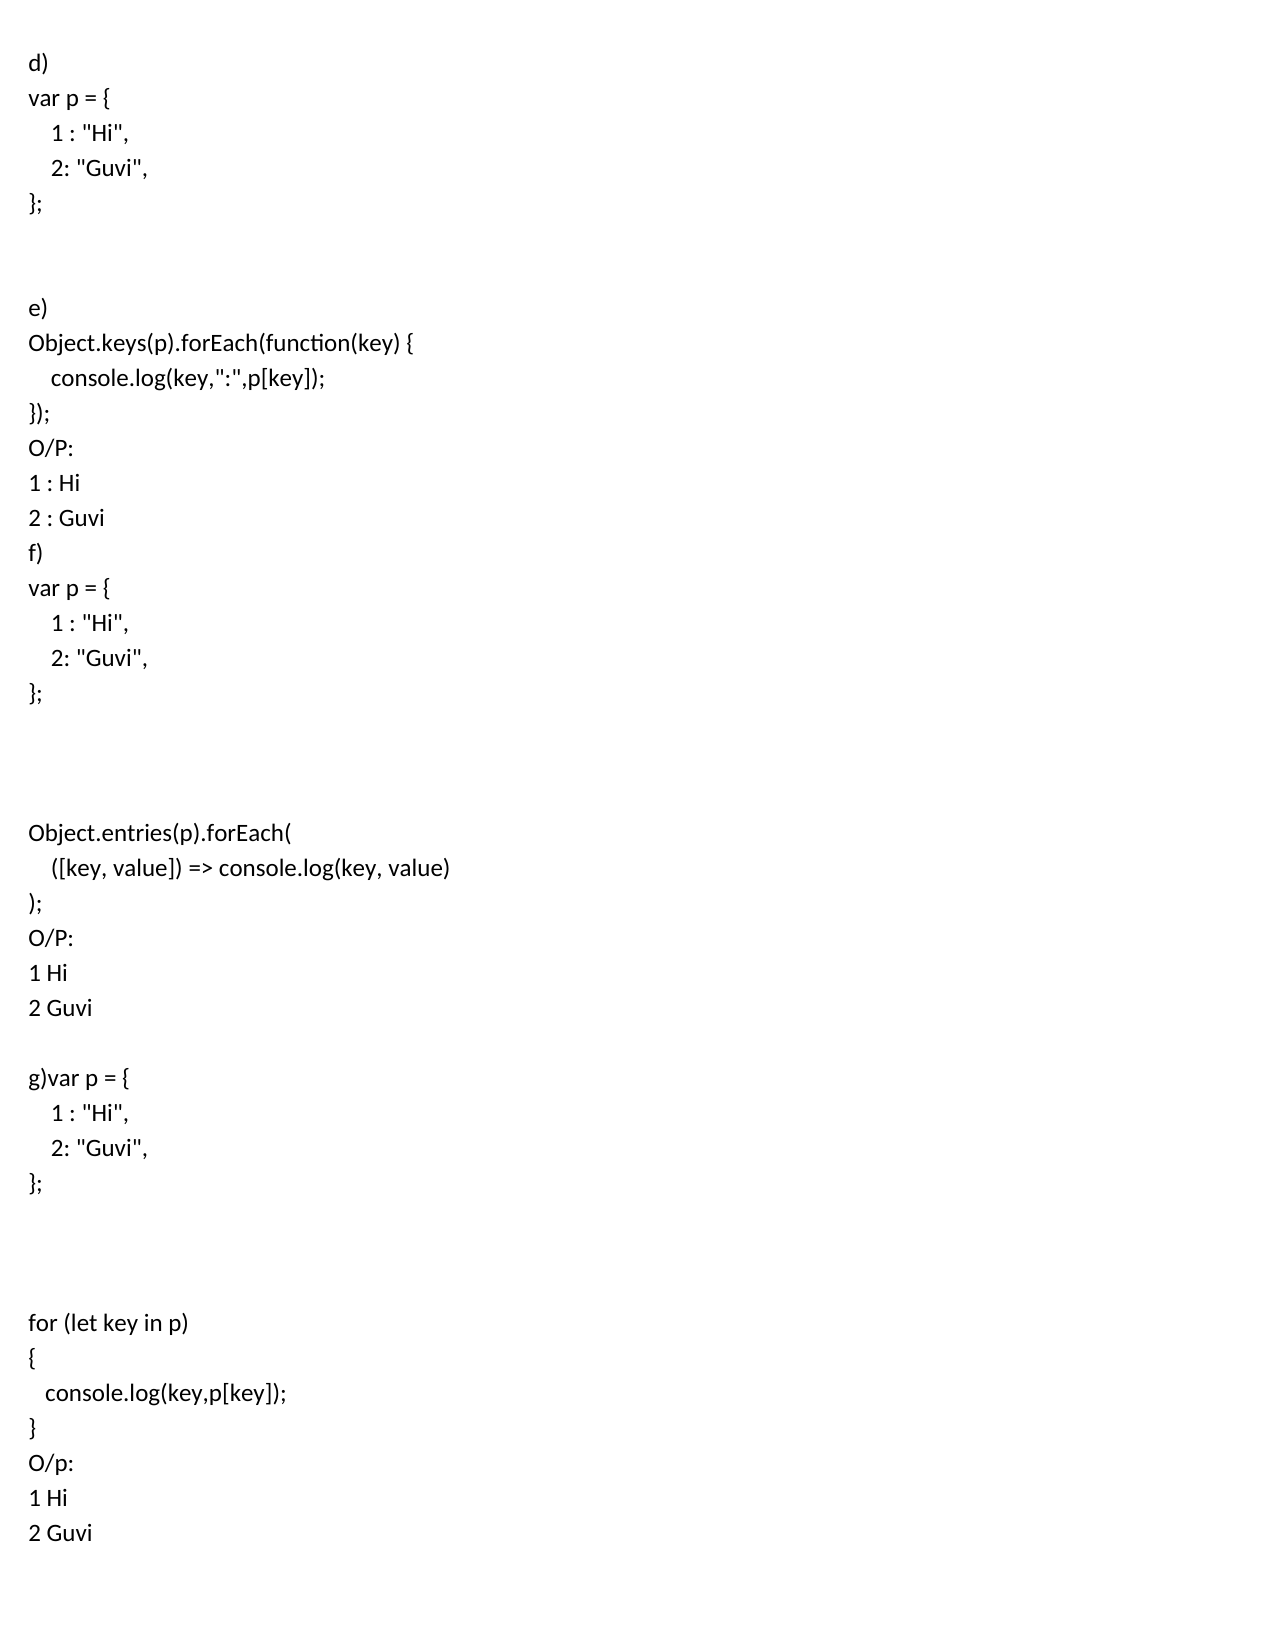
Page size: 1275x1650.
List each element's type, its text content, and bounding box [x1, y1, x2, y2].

text Object.keys(p).forEach(function(key) { [28, 327, 1125, 357]
text }; [28, 1167, 1125, 1197]
text O/p: [28, 1447, 1125, 1477]
text var p = { [28, 82, 1125, 112]
text Object.entries(p).forEach( [28, 817, 1125, 847]
text }; [28, 677, 1125, 707]
text }; [28, 187, 1125, 217]
text 1 : "Hi", [28, 1097, 1125, 1127]
text ); [28, 887, 1125, 917]
text 1 : "Hi", [28, 607, 1125, 637]
text g)var p = { [28, 1062, 1125, 1092]
text 1 : Hi [28, 467, 1125, 497]
text }); [28, 397, 1125, 427]
text 1 : "Hi", [28, 117, 1125, 147]
text e) [28, 292, 1125, 322]
text var p = { [28, 572, 1125, 602]
text f) [28, 537, 1125, 567]
text 2: "Guvi", [28, 642, 1125, 672]
text O/P: [28, 432, 1125, 462]
text 2 : Guvi [28, 502, 1125, 532]
text ([key, value]) => console.log(key, value) [28, 852, 1125, 882]
text { [28, 1342, 1125, 1372]
text console.log(key,p[key]); [28, 1377, 1125, 1407]
text 2 Guvi [28, 992, 1125, 1022]
text console.log(key,":",p[key]); [28, 362, 1125, 392]
text 2: "Guvi", [28, 152, 1125, 182]
text O/P: [28, 922, 1125, 952]
text 1 Hi [28, 1482, 1125, 1512]
text 1 Hi [28, 957, 1125, 987]
text 2: "Guvi", [28, 1132, 1125, 1162]
text 2 Guvi [28, 1517, 1125, 1547]
text d) [28, 47, 1125, 77]
text for (let key in p) [28, 1307, 1125, 1337]
text } [28, 1412, 1125, 1442]
